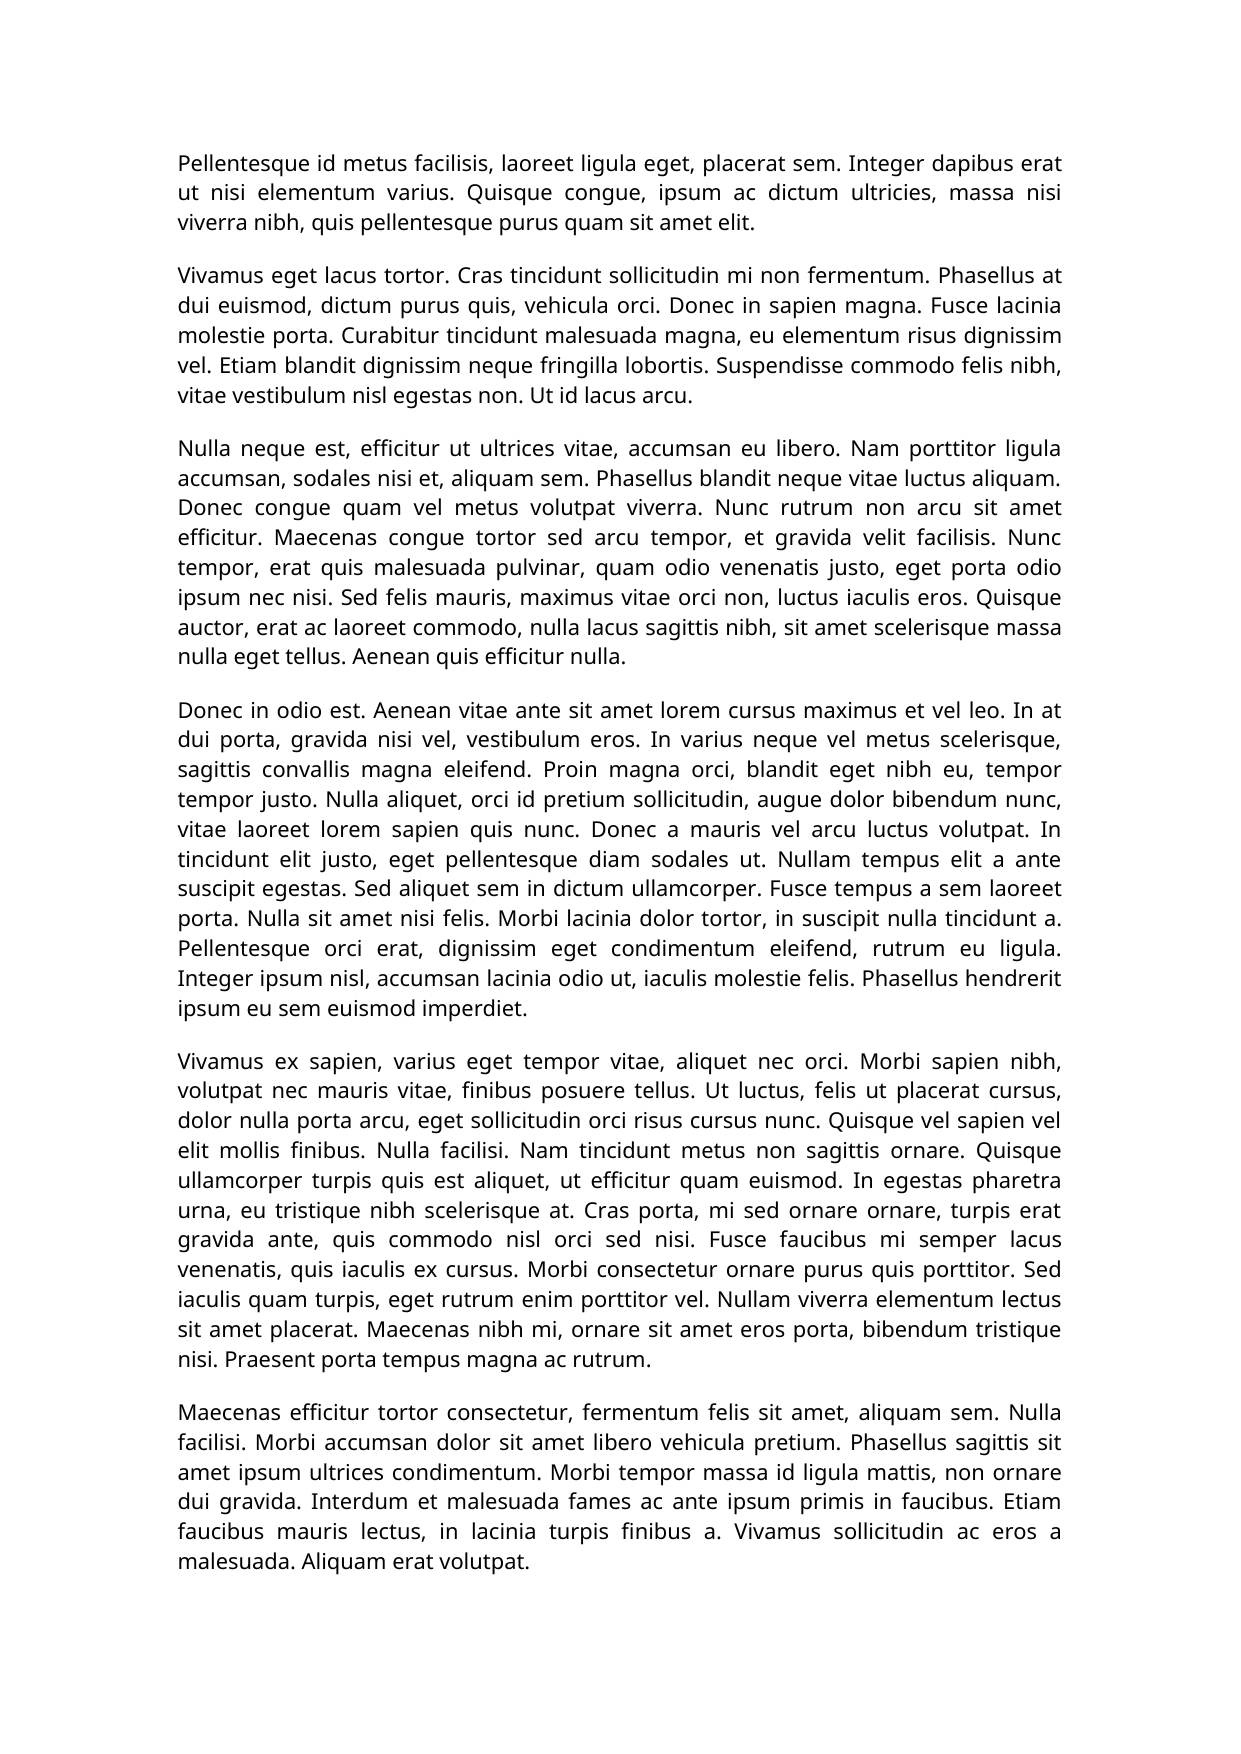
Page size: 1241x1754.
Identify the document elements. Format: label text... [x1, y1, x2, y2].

text Vivamus ex sapien, varius eget tempor vitae, aliquet nec orci. Morbi sapien nibh, volutpat nec mauris vitae, finibus posuere tellus. Ut luctus, felis ut placerat cursus, dolor nulla porta arcu, eget sollicitudin orci risus cursus nunc. Quisque vel sapien vel elit mollis finibus. Nulla facilisi. Nam tincidunt metus non sagittis ornare. Quisque ullamcorper turpis quis est aliquet, ut efficitur quam euismod. In egestas pharetra urna, eu tristique nibh scelerisque at. Cras porta, mi sed ornare ornare, turpis erat gravida ante, quis commodo nisl orci sed nisi. Fusce faucibus mi semper lacus venenatis, quis iaculis ex cursus. Morbi consectetur ornare purus quis porttitor. Sed iaculis quam turpis, eget rutrum enim porttitor vel. Nullam viverra elementum lectus sit amet placerat. Maecenas nibh mi, ornare sit amet eros porta, bibendum tristique nisi. Praesent porta tempus magna ac rutrum. [177, 1046, 1063, 1373]
text Maecenas efficitur tortor consectetur, fermentum felis sit amet, aliquam sem. Nulla facilisi. Morbi accumsan dolor sit amet libero vehicula pretium. Phasellus sagittis sit amet ipsum ultrices condimentum. Morbi tempor massa id ligula mattis, non ornare dui gravida. Interdum et malesuada fames ac ante ipsum primis in faucibus. Etiam faucibus mauris lectus, in lacinia turpis finibus a. Vivamus sollicitudin ac eros a malesuada. Aliquam erat volutpat. [177, 1397, 1063, 1576]
text Vivamus eget lacus tortor. Cras tincidunt sollicitudin mi non fermentum. Phasellus at dui euismod, dictum purus quis, vehicula orci. Donec in sapien magna. Fusce lacinia molestie porta. Curabitur tincidunt malesuada magna, eu elementum risus dignissim vel. Etiam blandit dignissim neque fringilla lobortis. Suspendisse commodo felis nibh, vitae vestibulum nisl egestas non. Ut id lacus arcu. [177, 260, 1063, 409]
text Donec in odio est. Aenean vitae ante sit amet lorem cursus maximus et vel leo. In at dui porta, gravida nisi vel, vestibulum eros. In varius neque vel metus scelerisque, sagittis convallis magna eleifend. Proin magna orci, blandit eget nibh eu, tempor tempor justo. Nulla aliquet, orci id pretium sollicitudin, augue dolor bibendum nunc, vitae laoreet lorem sapien quis nunc. Donec a mauris vel arcu luctus volutpat. In tincidunt elit justo, eget pellentesque diam sodales ut. Nullam tempus elit a ante suscipit egestas. Sed aliquet sem in dictum ullamcorper. Fusce tempus a sem laoreet porta. Nulla sit amet nisi felis. Morbi lacinia dolor tortor, in suscipit nulla tincidunt a. Pellentesque orci erat, dignissim eget condimentum eleifend, rutrum eu ligula. Integer ipsum nisl, accumsan lacinia odio ut, iaculis molestie felis. Phasellus hendrerit ipsum eu sem euismod imperdiet. [177, 694, 1063, 1022]
text Nulla neque est, efficitur ut ultrices vitae, accumsan eu libero. Nam porttitor ligula accumsan, sodales nisi et, aliquam sem. Phasellus blandit neque vitae luctus aliquam. Donec congue quam vel metus volutpat viverra. Nunc rutrum non arcu sit amet efficitur. Maecenas congue tortor sed arcu tempor, et gravida velit facilisis. Nunc tempor, erat quis malesuada pulvinar, quam odio venenatis justo, eget porta odio ipsum nec nisi. Sed felis mauris, maximus vitae orci non, luctus iaculis eros. Quisque auctor, erat ac laoreet commodo, nulla lacus sagittis nibh, sit amet scelerisque massa nulla eget tellus. Aenean quis efficitur nulla. [177, 433, 1063, 671]
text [177, 148, 1063, 237]
